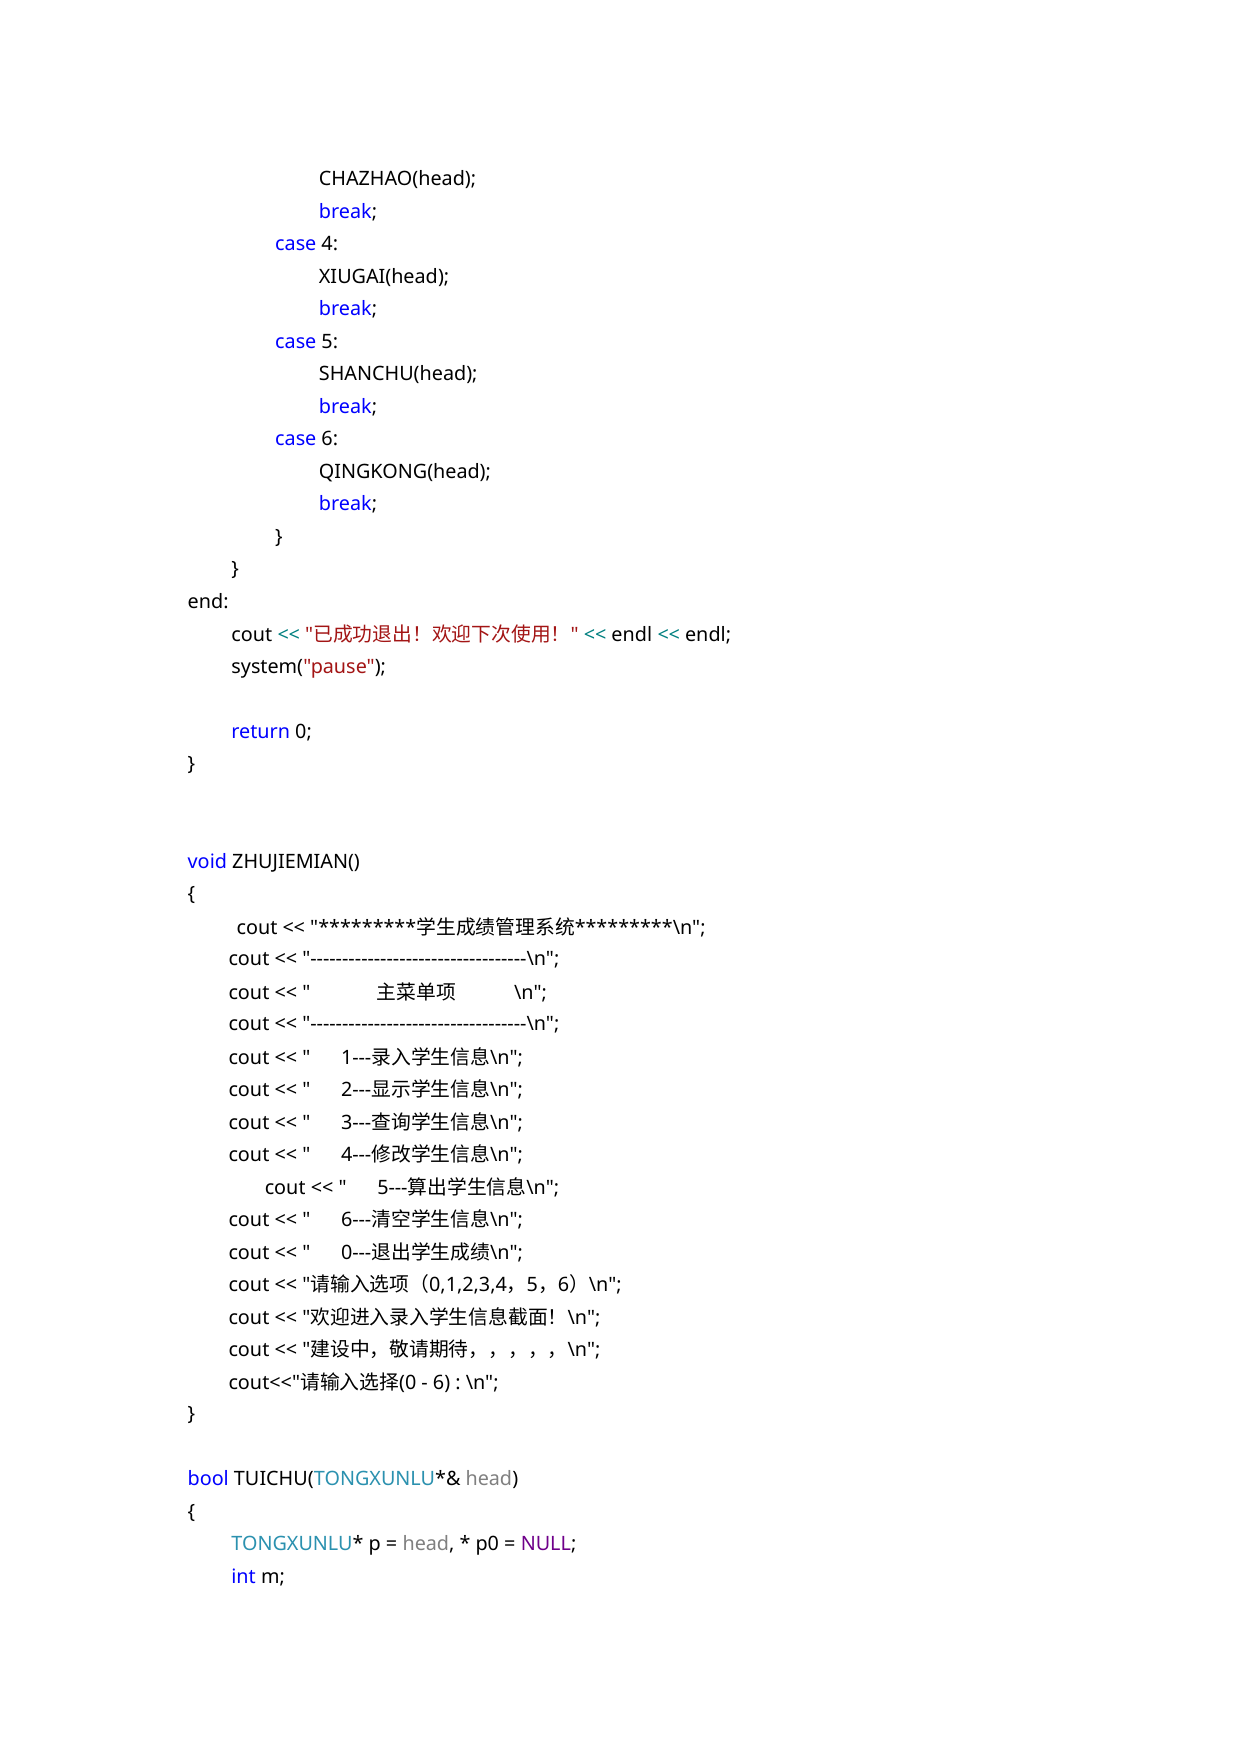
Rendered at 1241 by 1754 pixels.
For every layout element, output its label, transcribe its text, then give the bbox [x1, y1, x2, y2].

text } [187, 1397, 1053, 1429]
text cout << " 2---显示学生信息\n"; [187, 1072, 1053, 1104]
text return 0; [187, 714, 1053, 747]
text cout << "已成功退出！欢迎下次使用！" << endl << endl; [187, 617, 1053, 649]
text cout << " 5---算出学生信息\n"; [187, 1169, 1053, 1202]
text cout << "----------------------------------\n"; [187, 942, 1053, 974]
text cout << " 主菜单项 \n"; [187, 974, 1053, 1007]
text case 5: [187, 324, 1053, 357]
text cout<<"请输入选择(0 - 6) : \n"; [187, 1364, 1053, 1397]
text break; [187, 194, 1053, 227]
text } [187, 519, 1053, 552]
text end: [187, 584, 1053, 617]
text case 6: [187, 422, 1053, 454]
text TONGXUNLU* p = head, * p0 = NULL; [187, 1527, 1053, 1559]
text case 4: [187, 227, 1053, 259]
text void ZHUJIEMIAN() [187, 844, 1053, 877]
text break; [187, 292, 1053, 324]
text QINGKONG(head); [187, 454, 1053, 487]
text int m; [187, 1559, 1053, 1592]
text CHAZHAO(head); [187, 162, 1053, 194]
text SHANCHU(head); [187, 357, 1053, 389]
text } [187, 747, 1053, 779]
text cout << "请输入选项（0,1,2,3,4，5，6）\n"; [187, 1267, 1053, 1299]
text cout << "----------------------------------\n"; [187, 1007, 1053, 1039]
text { [187, 1494, 1053, 1527]
text break; [187, 389, 1053, 422]
text system("pause"); [187, 649, 1053, 682]
text break; [187, 487, 1053, 519]
text cout << "*********学生成绩管理系统*********\n"; [187, 909, 1053, 942]
text cout << " 3---查询学生信息\n"; [187, 1104, 1053, 1137]
text cout << " 6---清空学生信息\n"; [187, 1202, 1053, 1234]
text cout << "欢迎进入录入学生信息截面！\n"; [187, 1299, 1053, 1332]
text cout << " 4---修改学生信息\n"; [187, 1137, 1053, 1169]
text cout << " 1---录入学生信息\n"; [187, 1039, 1053, 1072]
text { [187, 877, 1053, 909]
text cout << " 0---退出学生成绩\n"; [187, 1234, 1053, 1267]
text } [187, 552, 1053, 584]
text bool TUICHU(TONGXUNLU*& head) [187, 1462, 1053, 1494]
text cout << "建设中，敬请期待，，，，，\n"; [187, 1332, 1053, 1364]
text XIUGAI(head); [187, 259, 1053, 292]
